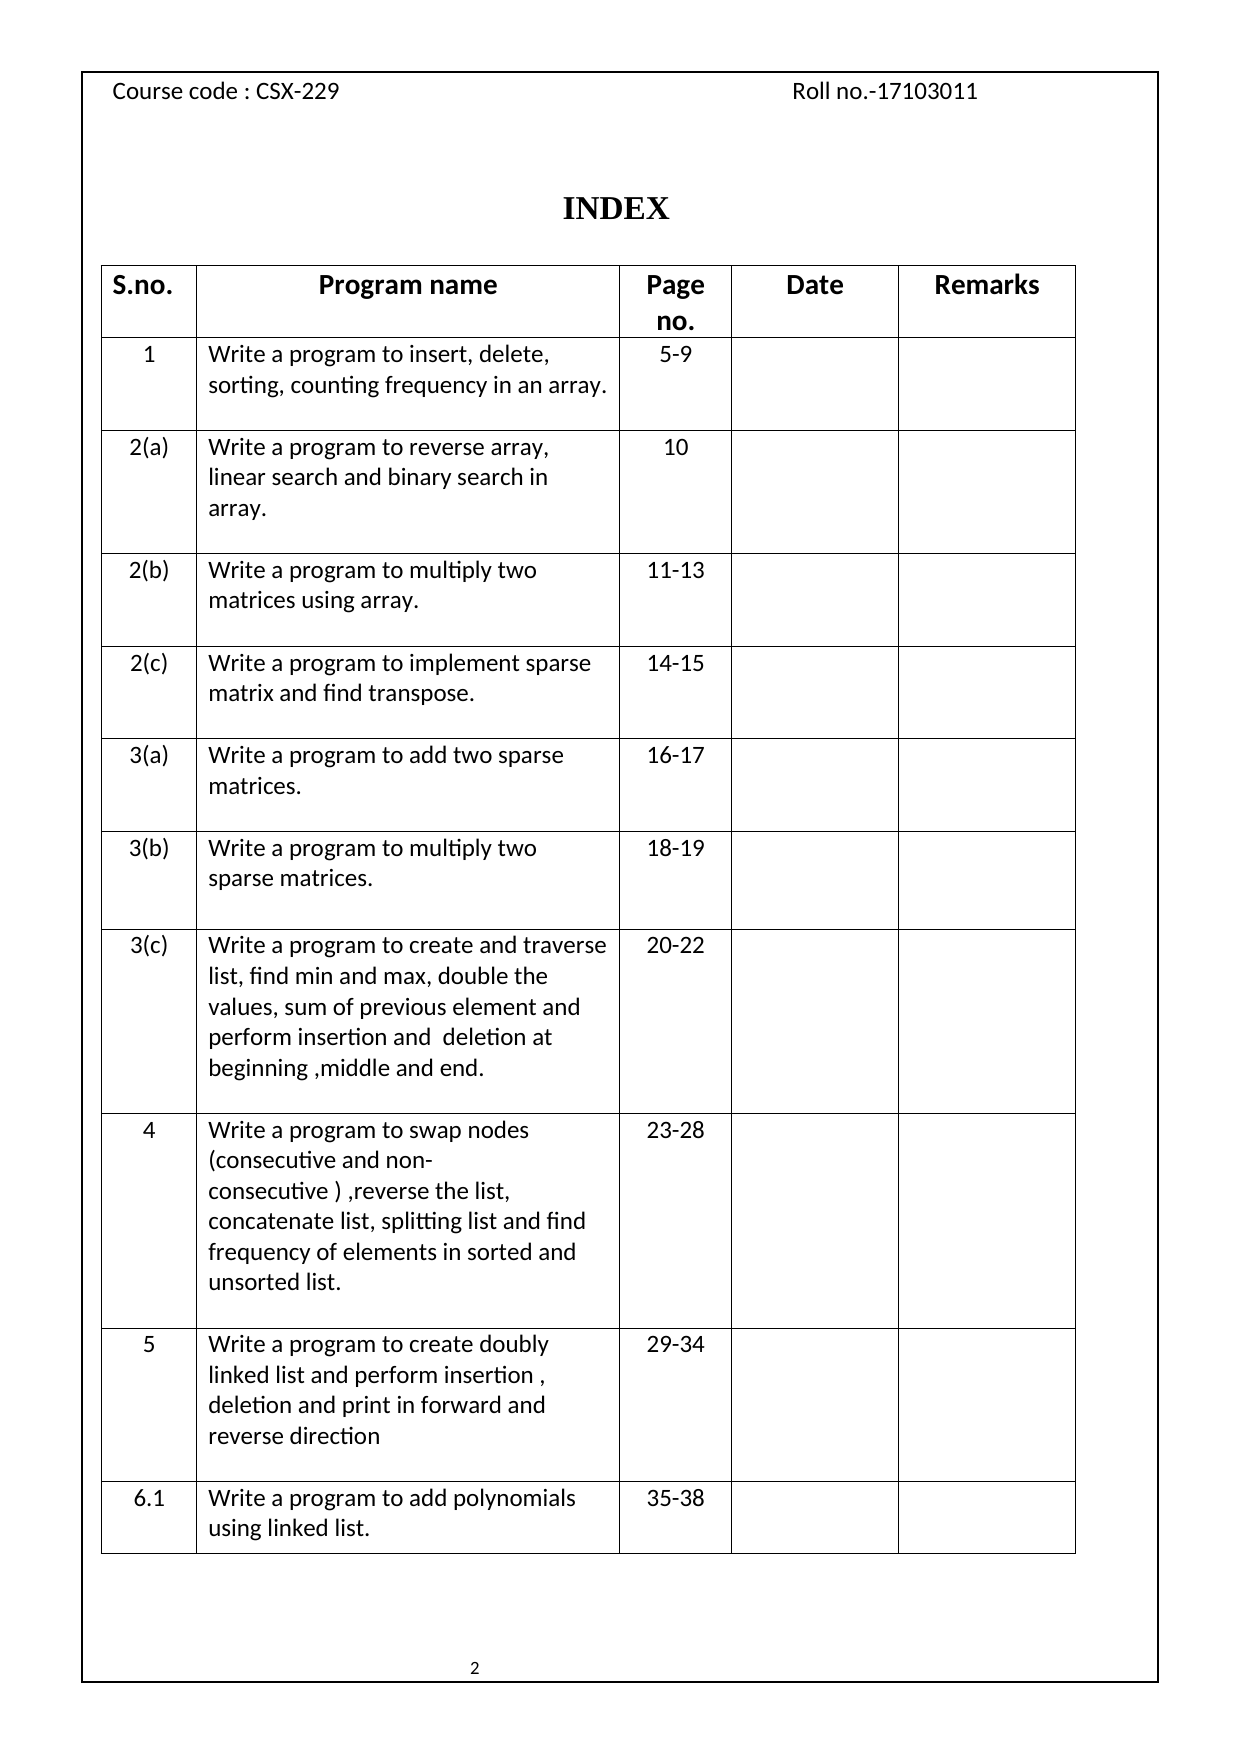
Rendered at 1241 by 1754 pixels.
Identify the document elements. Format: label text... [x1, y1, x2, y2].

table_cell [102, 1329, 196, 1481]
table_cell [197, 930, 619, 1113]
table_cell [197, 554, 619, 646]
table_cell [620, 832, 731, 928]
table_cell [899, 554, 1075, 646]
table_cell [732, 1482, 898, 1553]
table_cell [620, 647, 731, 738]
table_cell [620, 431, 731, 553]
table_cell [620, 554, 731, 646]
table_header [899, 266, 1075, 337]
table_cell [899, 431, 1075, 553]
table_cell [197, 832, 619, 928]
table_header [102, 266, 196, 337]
list INDEX [112, 188, 1128, 227]
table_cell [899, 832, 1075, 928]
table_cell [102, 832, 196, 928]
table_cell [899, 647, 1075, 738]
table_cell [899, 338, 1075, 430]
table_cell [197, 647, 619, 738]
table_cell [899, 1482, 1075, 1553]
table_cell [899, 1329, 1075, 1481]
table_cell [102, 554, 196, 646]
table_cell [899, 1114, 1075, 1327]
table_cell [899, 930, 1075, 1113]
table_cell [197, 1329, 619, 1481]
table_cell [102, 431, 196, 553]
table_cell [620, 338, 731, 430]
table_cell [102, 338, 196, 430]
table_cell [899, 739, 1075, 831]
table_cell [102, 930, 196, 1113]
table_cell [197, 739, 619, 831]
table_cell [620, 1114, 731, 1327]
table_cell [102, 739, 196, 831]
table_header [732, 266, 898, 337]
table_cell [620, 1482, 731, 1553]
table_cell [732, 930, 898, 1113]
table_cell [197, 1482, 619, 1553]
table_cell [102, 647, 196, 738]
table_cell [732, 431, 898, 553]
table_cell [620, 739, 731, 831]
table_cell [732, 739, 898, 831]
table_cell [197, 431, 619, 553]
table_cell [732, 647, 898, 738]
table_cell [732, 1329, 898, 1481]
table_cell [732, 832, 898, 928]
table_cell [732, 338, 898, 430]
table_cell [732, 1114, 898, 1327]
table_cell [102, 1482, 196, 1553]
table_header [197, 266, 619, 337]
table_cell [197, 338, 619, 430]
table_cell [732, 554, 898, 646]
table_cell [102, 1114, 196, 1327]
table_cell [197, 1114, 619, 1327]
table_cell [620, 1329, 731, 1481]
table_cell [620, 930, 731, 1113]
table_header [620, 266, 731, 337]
